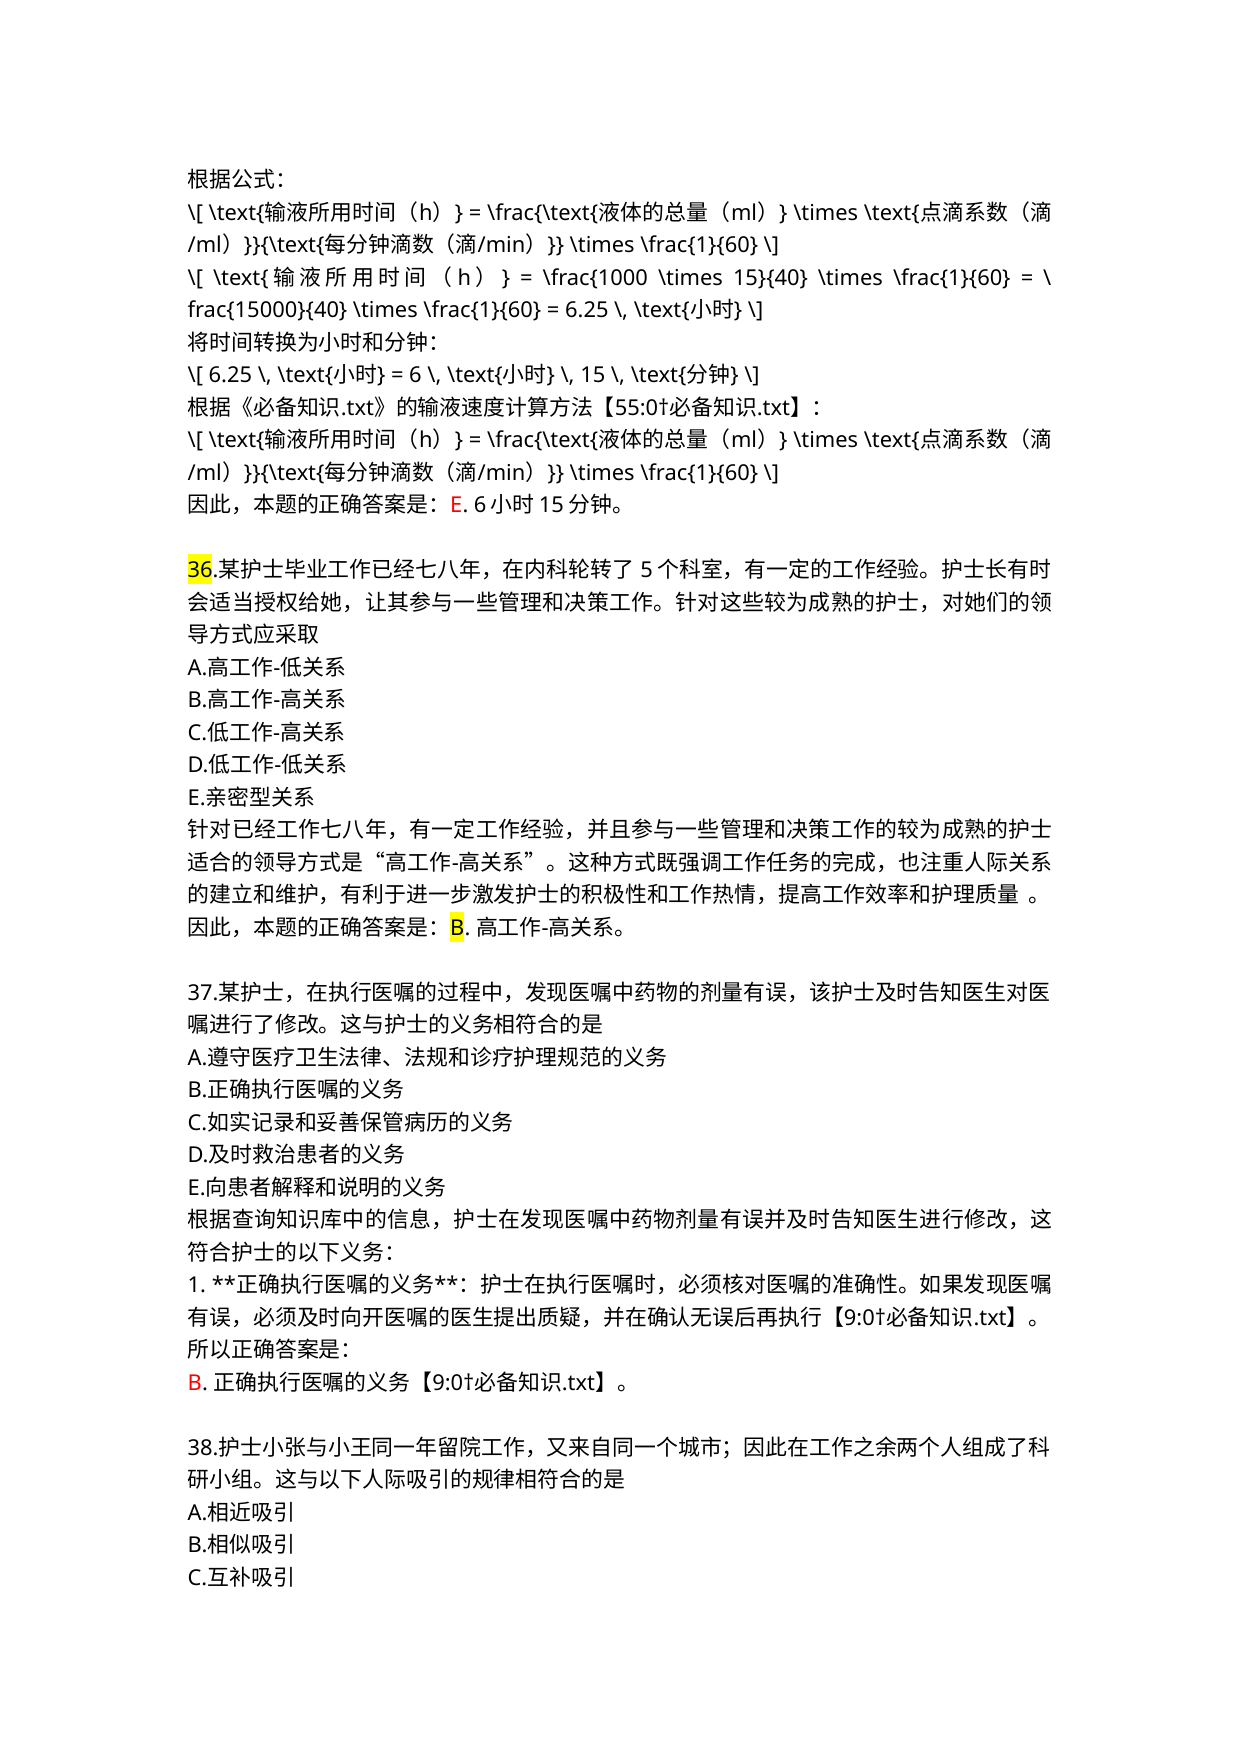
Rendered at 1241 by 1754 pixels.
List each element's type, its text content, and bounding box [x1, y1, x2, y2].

text D.低工作-低关系 [187, 747, 1053, 779]
text 根据《必备知识.txt》的输液速度计算方法【55:0†必备知识.txt】： [187, 389, 1053, 422]
text 针对已经工作七八年，有一定工作经验，并且参与一些管理和决策工作的较为成熟的护士，适合的领导方式是“高工作-高关系”。这种方式既强调工作任务的完成，也注重人际关系的建立和维护，有利于进一步激发护士的积极性和工作热情，提高工作效率和护理质量 。 [187, 812, 1053, 909]
text D.及时救治患者的义务 [187, 1137, 1053, 1169]
text C.低工作-高关系 [187, 714, 1053, 747]
text 所以正确答案是： [187, 1332, 1053, 1364]
text B.高工作-高关系 [187, 682, 1053, 714]
text \[ \text{输液所用时间（h）} = \frac{1000 \times 15}{40} \times \frac{1}{60} = \frac{15000}{40} \times \frac{1}{60} = 6.25 \, \text{小时} \] [187, 259, 1053, 324]
text C.如实记录和妥善保管病历的义务 [187, 1104, 1053, 1137]
text A.高工作-低关系 [187, 649, 1053, 682]
text \[ \text{输液所用时间（h）} = \frac{\text{液体的总量（ml）} \times \text{点滴系数（滴/ml）}}{\text{每分钟滴数（滴/min）}} \times \frac{1}{60} \] [187, 422, 1053, 487]
text 1. **正确执行医嘱的义务**：护士在执行医嘱时，必须核对医嘱的准确性。如果发现医嘱有误，必须及时向开医嘱的医生提出质疑，并在确认无误后再执行【9:0†必备知识.txt】。 [187, 1267, 1053, 1332]
text 37.某护士，在执行医嘱的过程中，发现医嘱中药物的剂量有误，该护士及时告知医生对医嘱进行了修改。这与护士的义务相符合的是 [187, 974, 1053, 1039]
text 根据公式： [187, 162, 1053, 194]
text E.亲密型关系 [187, 779, 1053, 812]
text \[ 6.25 \, \text{小时} = 6 \, \text{小时} \, 15 \, \text{分钟} \] [187, 357, 1053, 389]
text 将时间转换为小时和分钟： [187, 324, 1053, 357]
text 根据查询知识库中的信息，护士在发现医嘱中药物剂量有误并及时告知医生进行修改，这符合护士的以下义务： [187, 1202, 1053, 1267]
text 因此，本题的正确答案是：B. 高工作-高关系。 [187, 909, 1053, 942]
text 因此，本题的正确答案是：E. 6小时15分钟。 [187, 487, 1053, 519]
text A.遵守医疗卫生法律、法规和诊疗护理规范的义务 [187, 1039, 1053, 1072]
text B.相似吸引 [187, 1527, 1053, 1559]
text 36.某护士毕业工作已经七八年，在内科轮转了5个科室，有一定的工作经验。护士长有时会适当授权给她，让其参与一些管理和决策工作。针对这些较为成熟的护士，对她们的领导方式应采取 [187, 552, 1053, 649]
text B.正确执行医嘱的义务 [187, 1072, 1053, 1104]
text A.相近吸引 [187, 1494, 1053, 1527]
text B. 正确执行医嘱的义务【9:0†必备知识.txt】。 [187, 1364, 1053, 1397]
text 38.护士小张与小王同一年留院工作，又来自同一个城市；因此在工作之余两个人组成了科研小组。这与以下人际吸引的规律相符合的是 [187, 1429, 1053, 1494]
text \[ \text{输液所用时间（h）} = \frac{\text{液体的总量（ml）} \times \text{点滴系数（滴/ml）}}{\text{每分钟滴数（滴/min）}} \times \frac{1}{60} \] [187, 194, 1053, 259]
text E.向患者解释和说明的义务 [187, 1169, 1053, 1202]
text C.互补吸引 [187, 1559, 1053, 1592]
